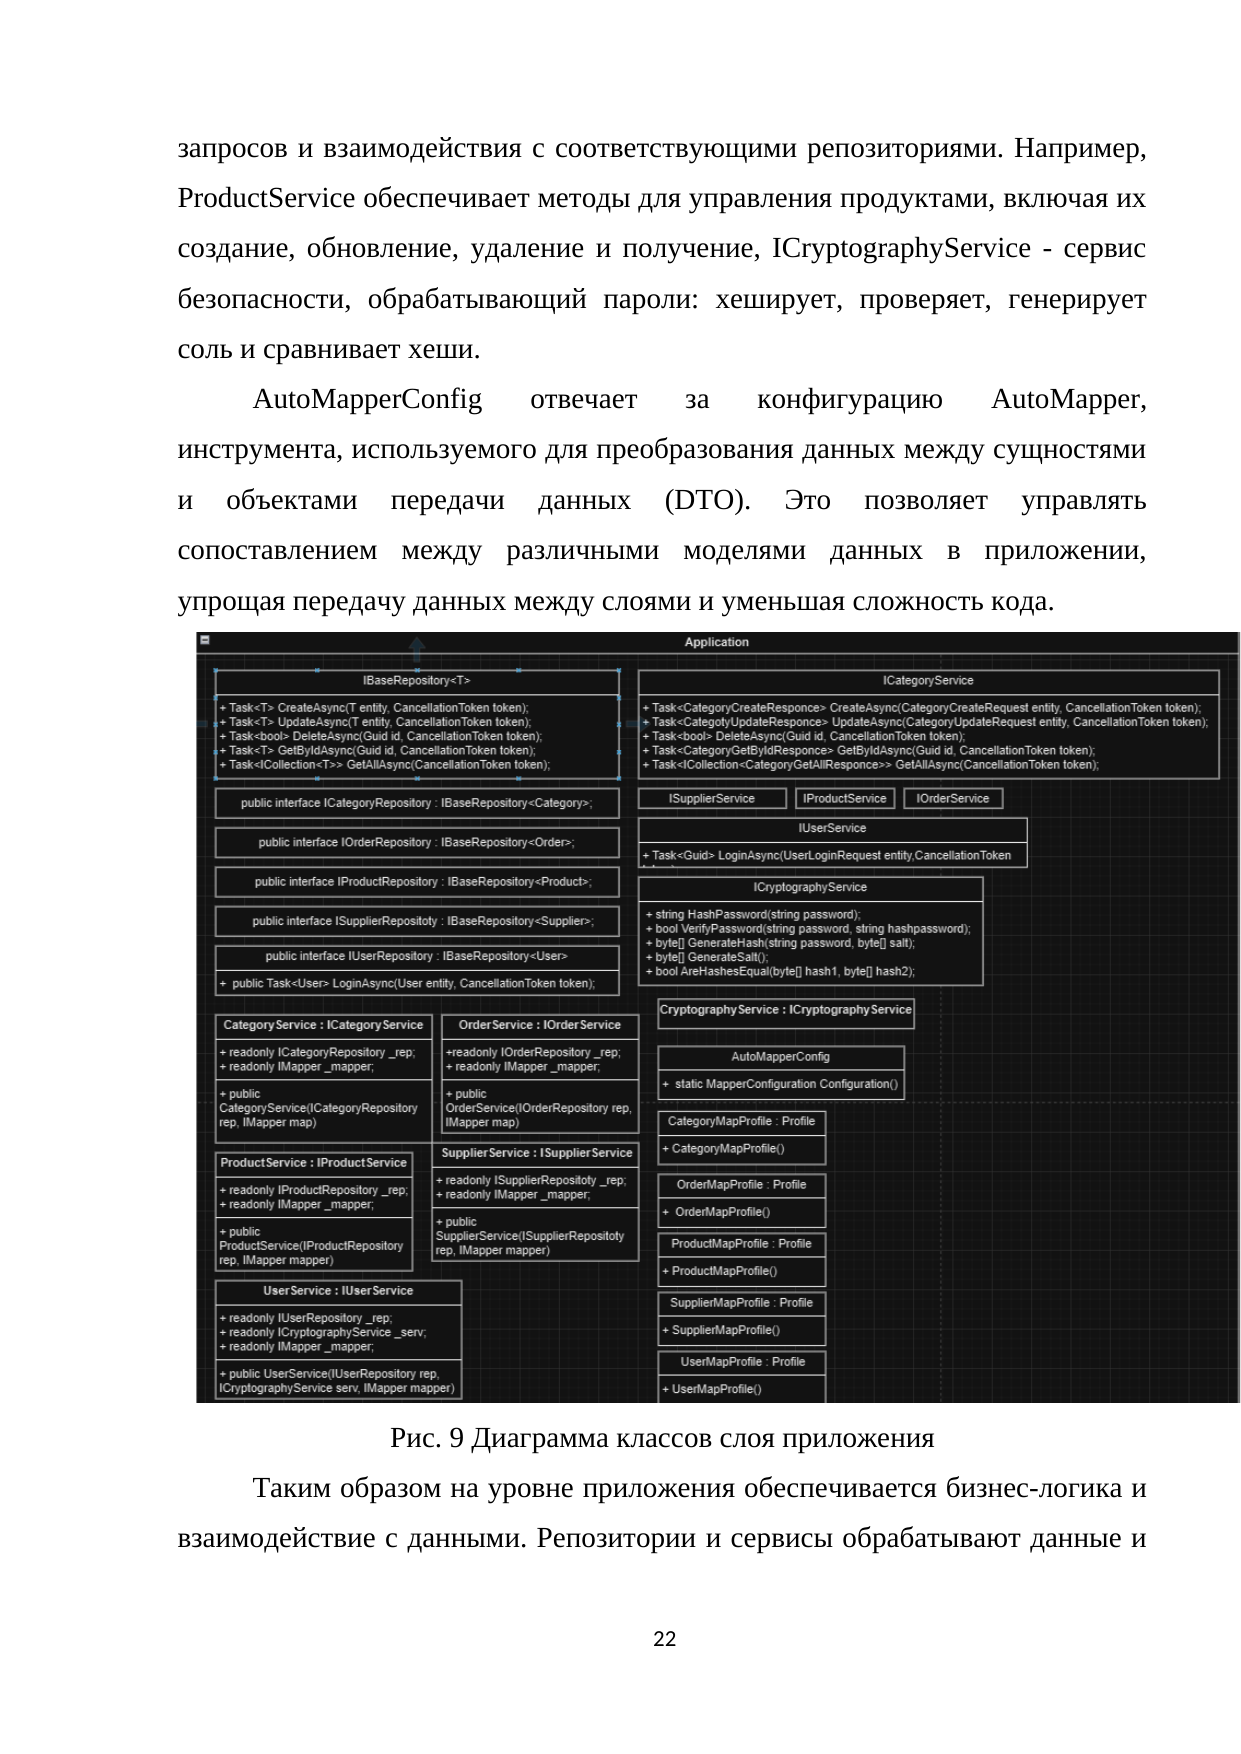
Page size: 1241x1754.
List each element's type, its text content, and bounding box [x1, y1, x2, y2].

text AutoMapperConfig отвечает за конфигурацию AutoMapper, инструмента, используемого для преобразования данных между сущностями и объектами передачи данных (DTO). Это позволяет управлять сопоставлением между различными моделями данных в приложении, упрощая передачу данных между слоями и уменьшая сложность кода. [177, 381, 1147, 616]
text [177, 130, 1147, 364]
text Рис. 9 Диаграмма классов слоя приложения [177, 633, 1147, 1453]
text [177, 1470, 1147, 1554]
